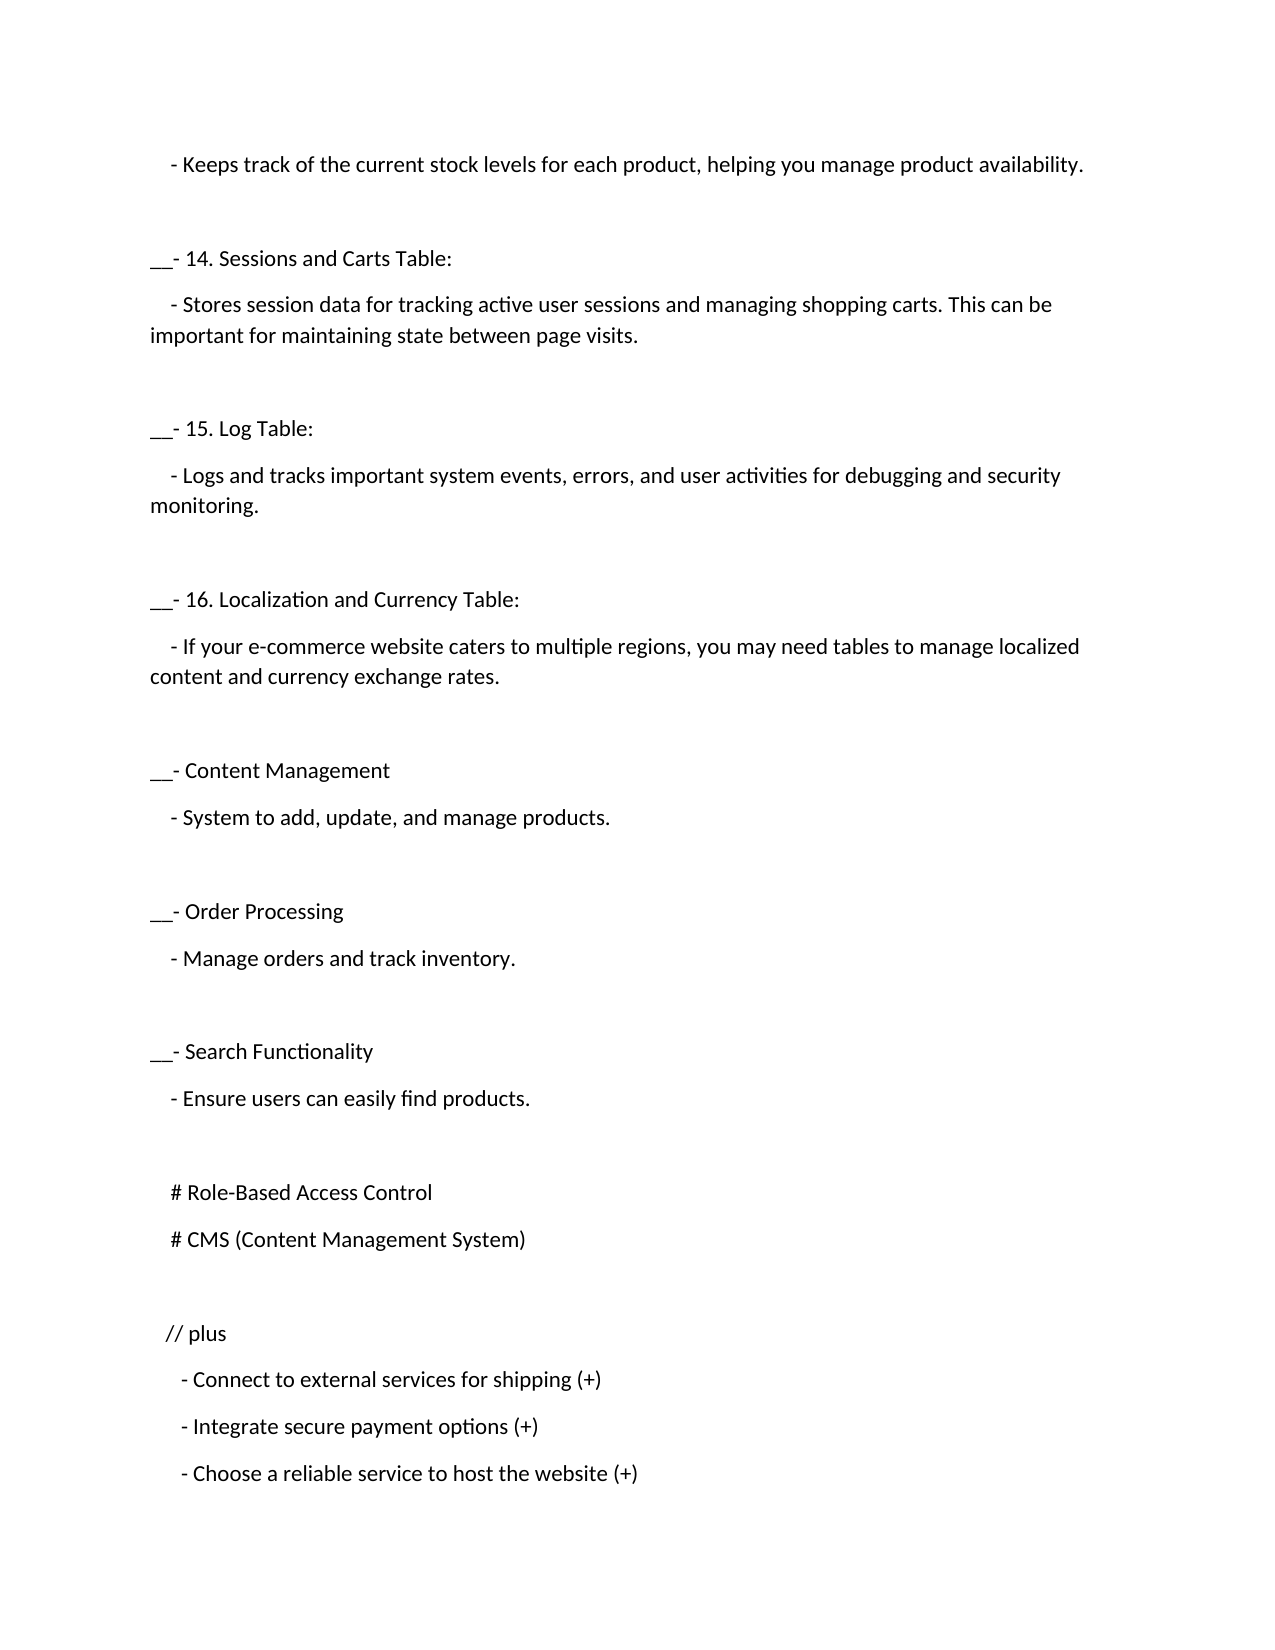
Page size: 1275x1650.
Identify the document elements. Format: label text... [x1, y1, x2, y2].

text - If your e-commerce website caters to multiple regions, you may need tables to manage localized content and currency exchange rates. [150, 632, 1125, 691]
text __- 14. Sessions and Carts Table: [150, 244, 1125, 272]
text # CMS (Content Management System) [150, 1225, 1125, 1253]
text - System to add, update, and manage products. [150, 803, 1125, 831]
text __- 15. Log Table: [150, 414, 1125, 443]
text __- 16. Localization and Currency Table: [150, 585, 1125, 613]
text - Integrate secure payment options (+) [150, 1412, 1125, 1441]
text - Keeps track of the current stock levels for each product, helping you manage product availability. [150, 150, 1125, 178]
text __- Search Functionality [150, 1037, 1125, 1066]
text - Logs and tracks important system events, errors, and user activities for debugging and security monitoring. [150, 461, 1125, 520]
text - Choose a reliable service to host the website (+) [150, 1459, 1125, 1487]
text - Manage orders and track inventory. [150, 944, 1125, 972]
text - Stores session data for tracking active user sessions and managing shopping carts. This can be important for maintaining state between page visits. [150, 291, 1125, 349]
text - Connect to external services for shipping (+) [150, 1366, 1125, 1394]
text __- Content Management [150, 756, 1125, 784]
text - Ensure users can easily find products. [150, 1084, 1125, 1112]
text __- Order Processing [150, 897, 1125, 925]
text # Role-Based Access Control [150, 1178, 1125, 1206]
text // plus [150, 1319, 1125, 1347]
